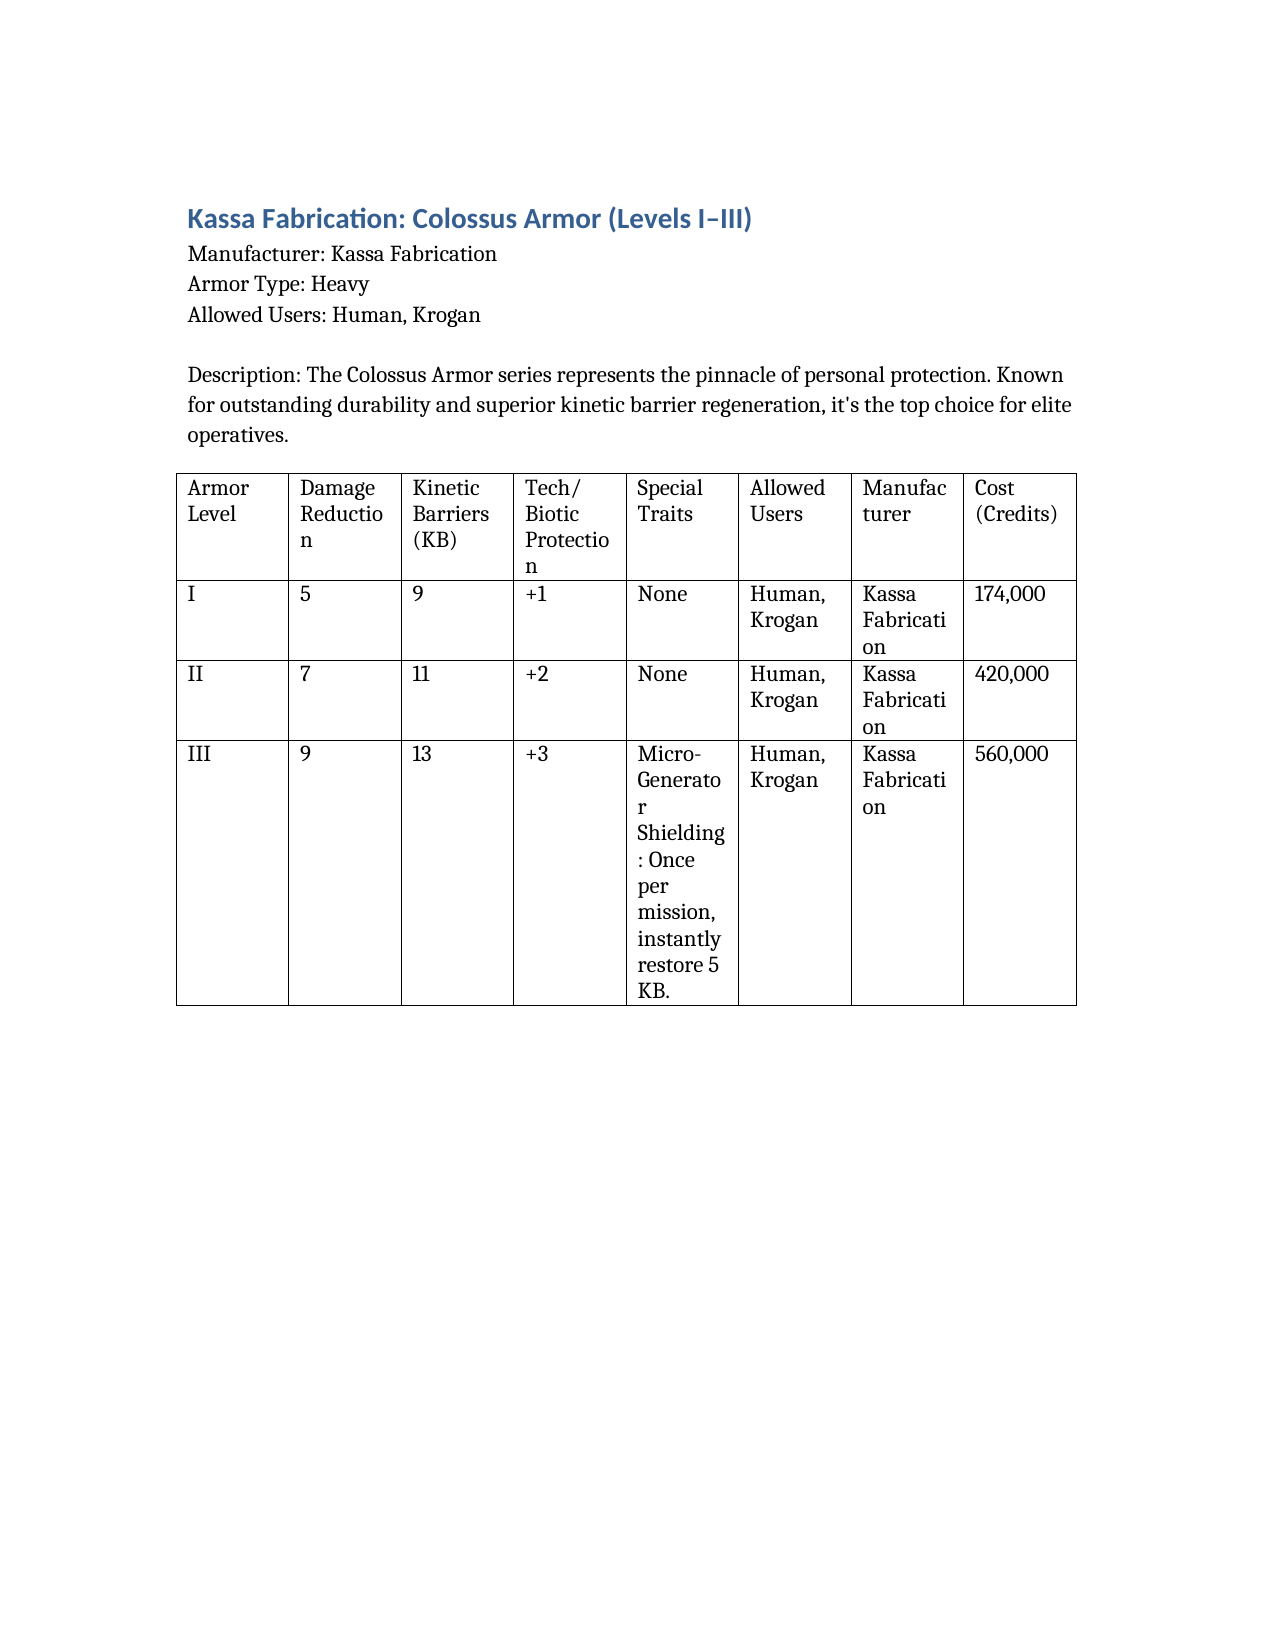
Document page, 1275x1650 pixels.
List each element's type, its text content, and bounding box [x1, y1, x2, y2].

table_cell None [627, 661, 738, 740]
table_cell 560,000 [964, 741, 1076, 1004]
subtitle Kassa Fabrication: Colossus Armor (Levels I–III) [187, 200, 1087, 236]
table_header Armor Level [177, 474, 288, 580]
table_cell 420,000 [964, 661, 1076, 740]
table_cell 174,000 [964, 581, 1076, 660]
table_header Cost (Credits) [964, 474, 1076, 580]
table_cell Human, Krogan [739, 741, 851, 1004]
table_header Manufacturer [852, 474, 963, 580]
table_cell +2 [514, 661, 626, 740]
table_header Kinetic Barriers (KB) [402, 474, 513, 580]
table_cell None [627, 581, 738, 660]
table_cell 5 [289, 581, 401, 660]
table_cell Human, Krogan [739, 661, 851, 740]
table_cell +3 [514, 741, 626, 1004]
table_cell 11 [402, 661, 513, 740]
table_header Allowed Users [739, 474, 851, 580]
table_cell 13 [402, 741, 513, 1004]
table_cell +1 [514, 581, 626, 660]
text Manufacturer: Kassa Fabrication Armor Type: Heavy Allowed Users: Human, Krogan Description: The Colossus Armor series represents the pinnacle of personal protection. Known for outstanding durability and superior kinetic barrier regeneration, it's the top choice for elite operatives. [187, 241, 1087, 448]
table_cell Kassa Fabrication [852, 581, 963, 660]
table_header Damage Reduction [289, 474, 401, 580]
table_cell Kassa Fabrication [852, 661, 963, 740]
table_cell I [177, 581, 288, 660]
table_cell 9 [289, 741, 401, 1004]
table_header Special Traits [627, 474, 738, 580]
table_cell III [177, 741, 288, 1004]
table_cell II [177, 661, 288, 740]
table_header Tech/Biotic Protection [514, 474, 626, 580]
table_cell Kassa Fabrication [852, 741, 963, 1004]
table_cell Human, Krogan [739, 581, 851, 660]
table_cell Micro-Generator Shielding: Once per mission, instantly restore 5 KB. [627, 741, 738, 1004]
table_cell 9 [402, 581, 513, 660]
table_cell 7 [289, 661, 401, 740]
